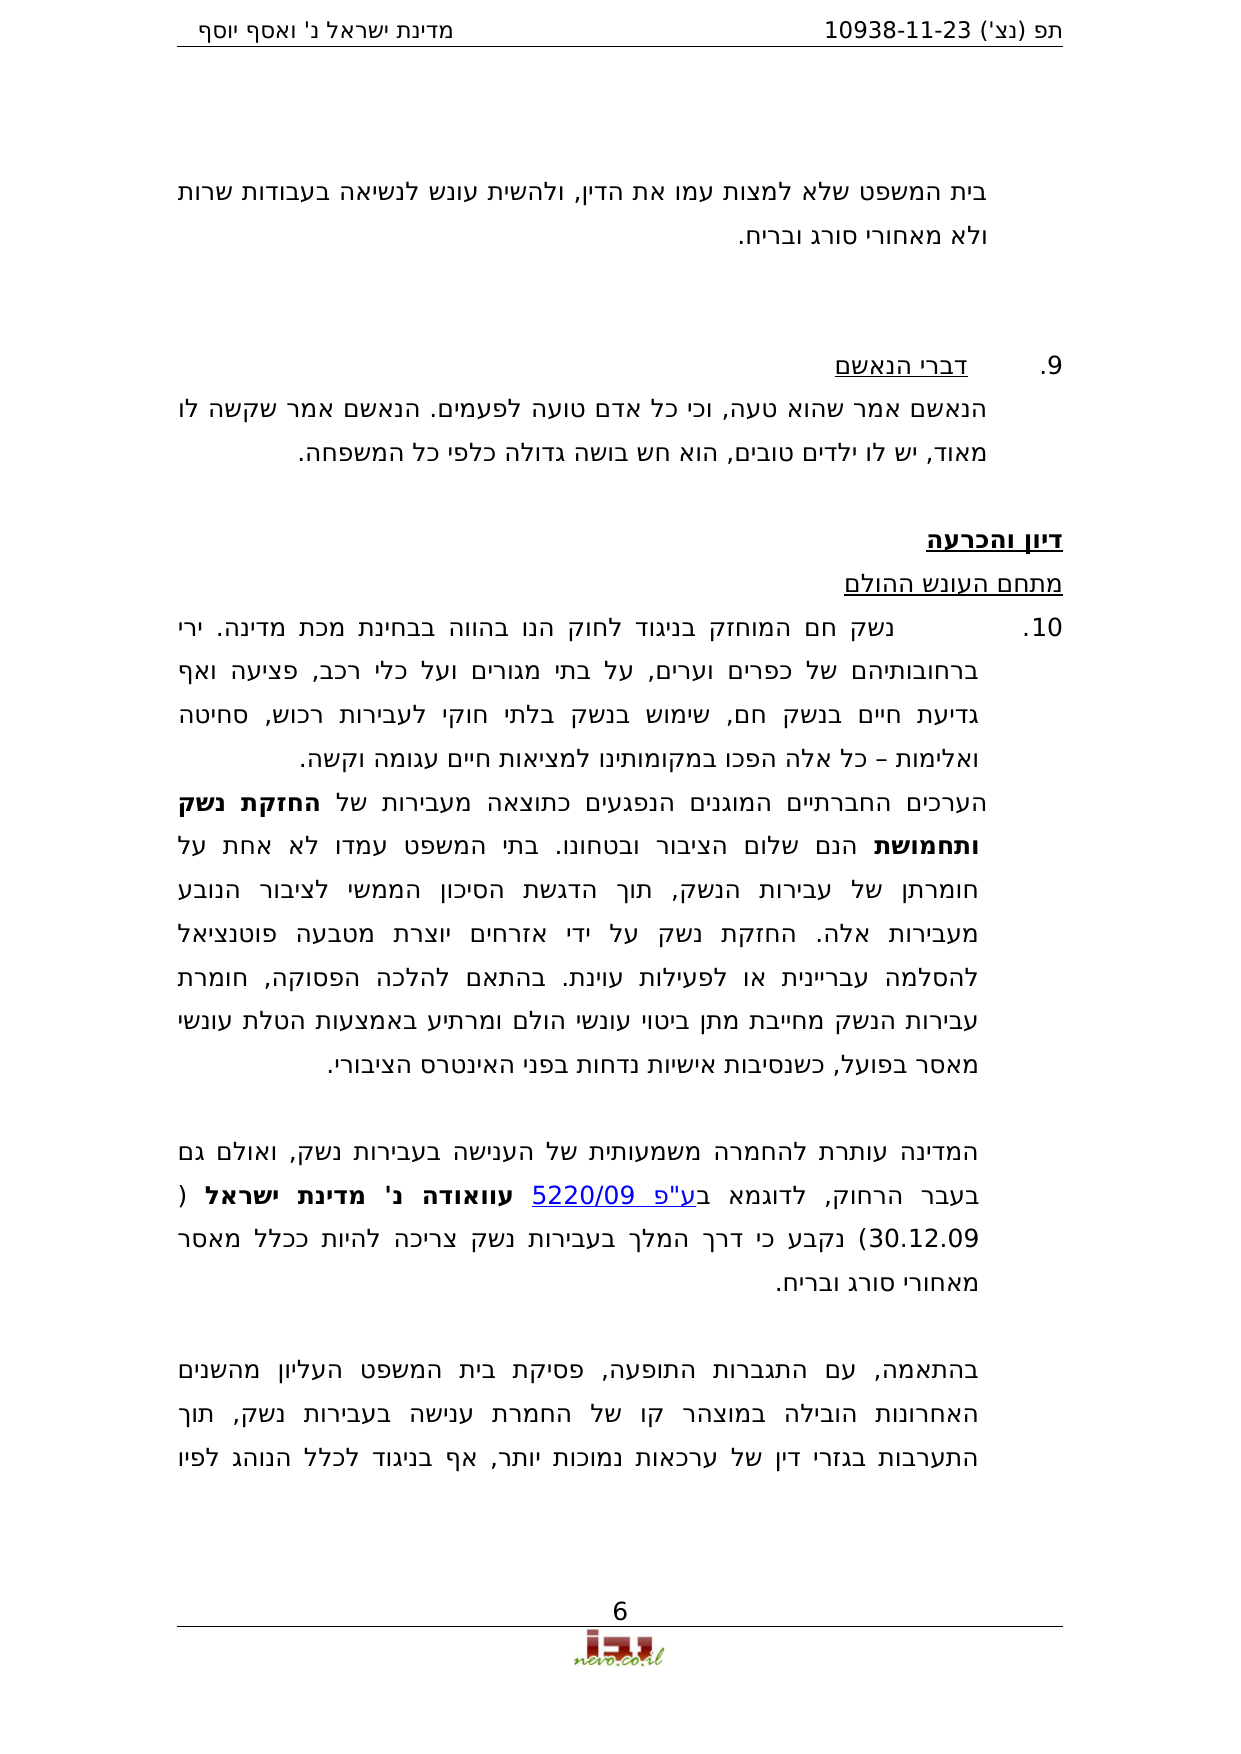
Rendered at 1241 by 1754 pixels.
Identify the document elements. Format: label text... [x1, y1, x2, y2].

text המדינה עותרת להחמרה משמעותית של הענישה בעבירות נשק, ואולם גם בעבר הרחוק, לדוגמא בע"פ 5220/09 עוואודה נ' מדינת ישראל (30.12.09) נקבע כי דרך המלך בעבירות נשק צריכה להיות ככלל מאסר מאחורי סורג ובריח. [177, 1137, 980, 1298]
text הנאשם אמר שהוא טעה, וכי כל אדם טועה לפעמים. הנאשם אמר שקשה לו מאוד, יש לו ילדים טובים, הוא חש בושה גדולה כלפי כל המשפחה. [177, 395, 988, 468]
text הערכים החברתיים המוגנים הנפגעים כתוצאה מעבירות של החזקת נשק ותחמושת הנם שלום הציבור ובטחונו. בתי המשפט עמדו לא אחת על חומרתן של עבירות הנשק, תוך הדגשת הסיכון הממשי לציבור הנובע מעבירות אלה. החזקת נשק על ידי אזרחים יוצרת מטבעה פוטנציאל להסלמה עבריינית או לפעילות עוינת. בהתאם להלכה הפסוקה, חומרת עבירות הנשק מחייבת מתן ביטוי עונשי הולם ומרתיע באמצעות הטלת עונשי מאסר בפועל, כשנסיבות אישיות נדחות בפני האינטרס הציבורי. [177, 788, 988, 1079]
text 10. נשק חם המוחזק בניגוד לחוק הנו בהווה בבחינת מכת מדינה. ירי ברחובותיהם של כפרים וערים, על בתי מגורים ועל כלי רכב, פציעה ואף גדיעת חיים בנשק חם, שימוש בנשק בלתי חוקי לעבירות רכוש, סחיטה ואלימות – כל אלה הפכו במקומותינו למציאות חיים עגומה וקשה. [177, 613, 1063, 773]
text דיון והכרעה [177, 525, 1063, 554]
picture [574, 1629, 666, 1667]
text מתחם העונש ההולם [177, 569, 1063, 598]
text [177, 1355, 980, 1472]
text 9. דברי הנאשם [177, 351, 1063, 380]
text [177, 177, 988, 250]
